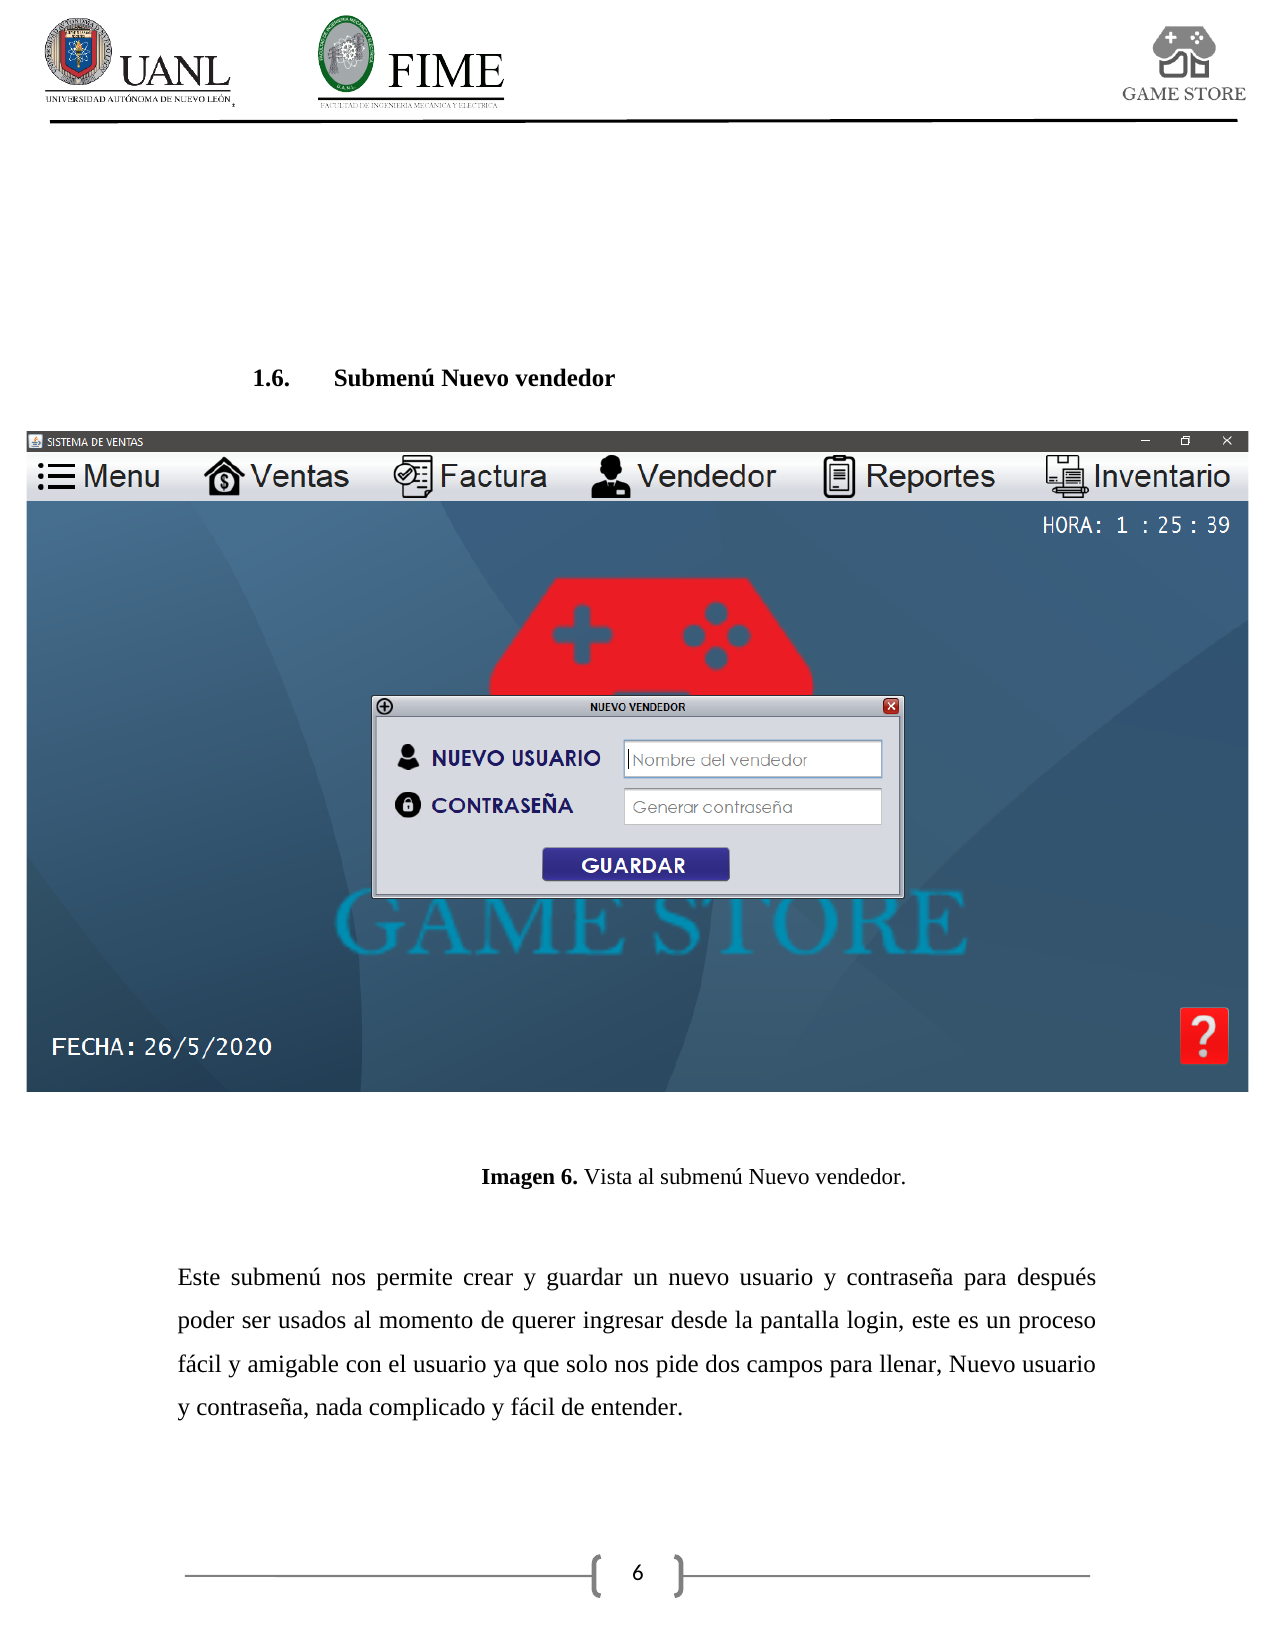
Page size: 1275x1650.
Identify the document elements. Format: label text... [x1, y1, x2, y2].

picture [317, 14, 505, 109]
picture [1120, 23, 1249, 107]
picture [40, 11, 238, 110]
list Submenú Nuevo vendedor [252, 363, 1098, 392]
picture [26, 431, 1249, 1092]
text Este submenú nos permite crear y guardar un nuevo usuario y contraseña para después poder ser usados al momento de querer ingresar desde la pantalla login, este es un proceso fácil y amigable con el usuario ya que solo nos pide dos campos para llenar, Nuevo usuario y contraseña, nada complicado y fácil de entender. [177, 1262, 1098, 1421]
list Imagen 6. Vista al submenú Nuevo vendedor. [290, 1163, 1098, 1189]
